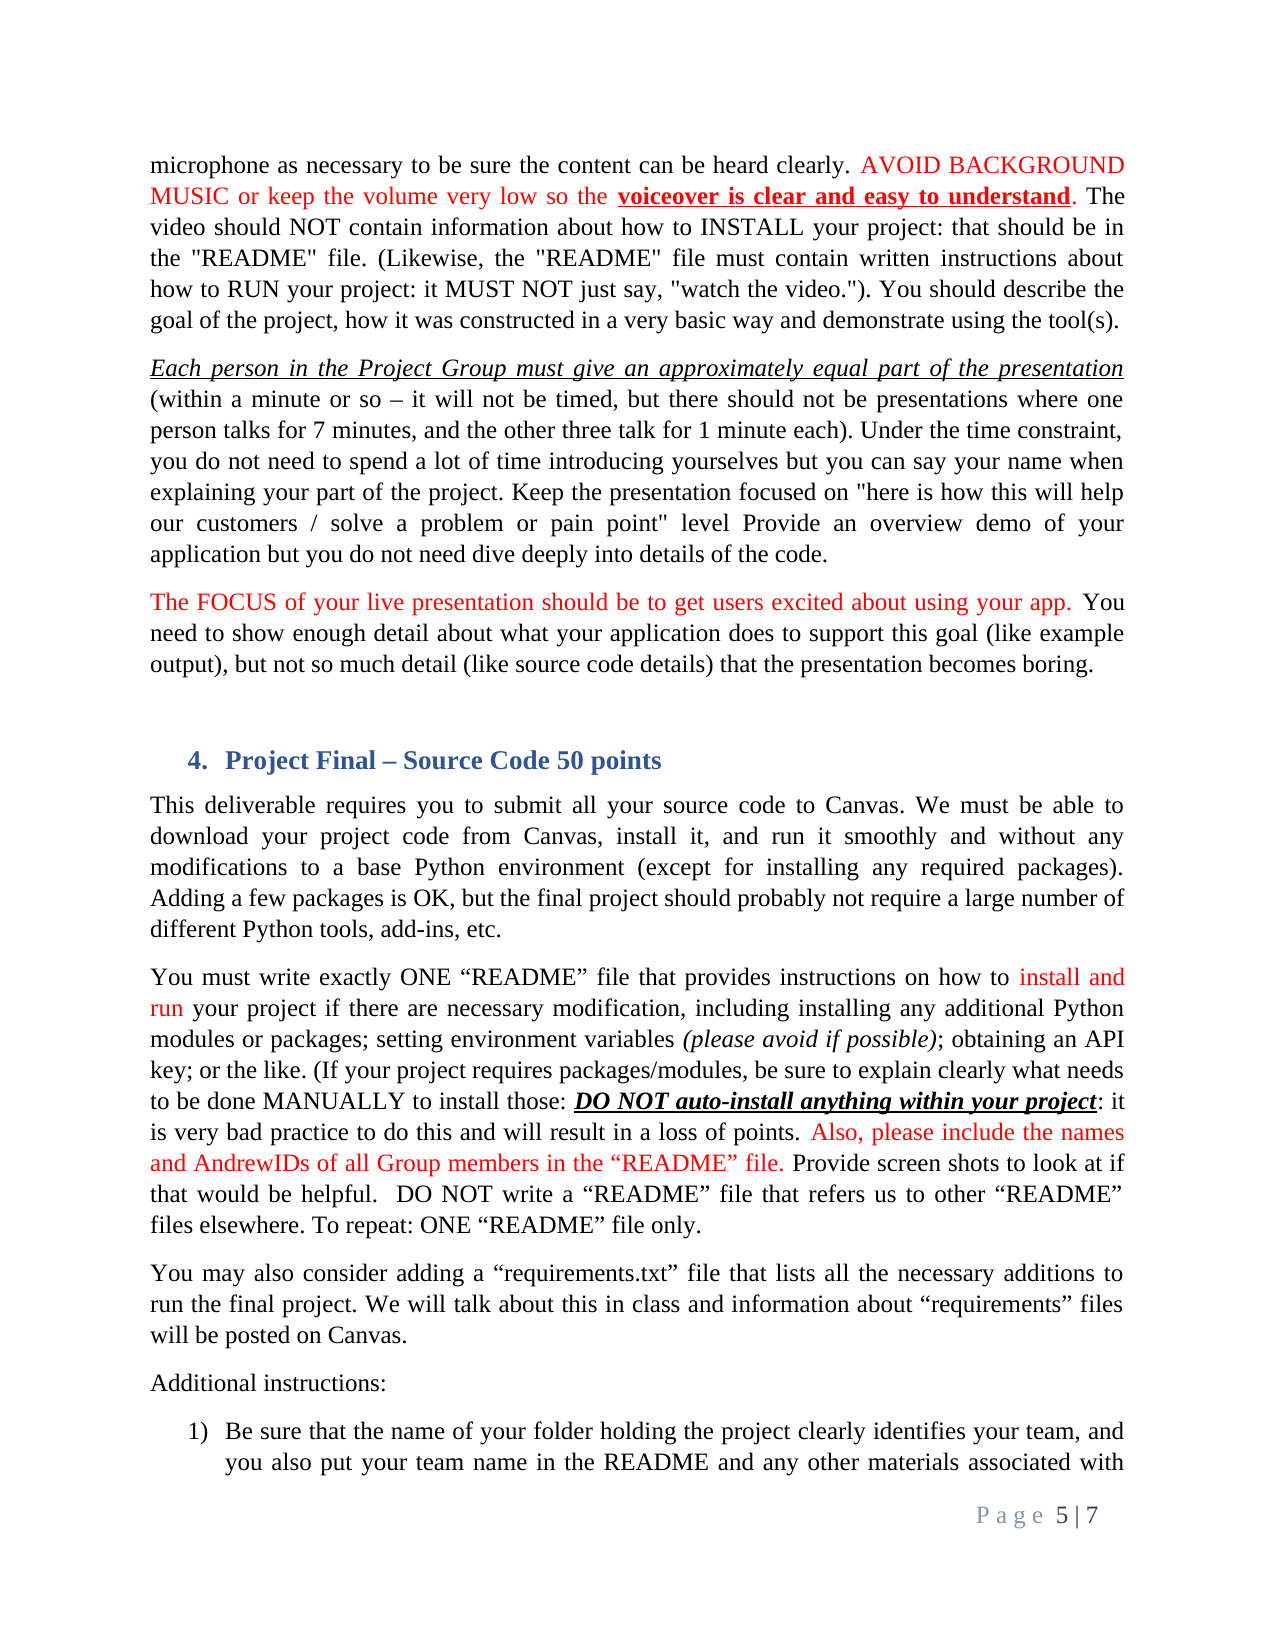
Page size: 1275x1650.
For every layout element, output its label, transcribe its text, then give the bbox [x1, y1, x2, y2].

text You must write exactly ONE “README” file that provides instructions on how to install and run your project if there are necessary modification, including installing any additional Python modules or packages; setting environment variables (please avoid if possible); obtaining an API key; or the like. (If your project requires packages/modules, be sure to explain clearly what needs to be done MANUALLY to install those: DO NOT auto-install anything within your project: it is very bad practice to do this and will result in a loss of points. Also, please include the names and AndrewIDs of all Group members in the “README” file. Provide screen shots to look at if that would be helpful. DO NOT write a “README” file that refers us to other “README” files elsewhere. To repeat: ONE “README” file only. [150, 962, 1125, 1239]
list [187, 1416, 1125, 1476]
subtitle Project Final – Source Code 50 points [187, 744, 1125, 776]
text This deliverable requires you to submit all your source code to Canvas. We must be able to download your project code from Canvas, install it, and run it smoothly and without any modifications to a base Python environment (except for installing any required packages). Adding a few packages is OK, but the final project should probably not require a large number of different Python tools, add-ins, etc. [150, 790, 1125, 943]
text Additional instructions: [150, 1368, 1125, 1397]
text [150, 150, 1125, 334]
text You may also consider adding a “requirements.txt” file that lists all the necessary additions to run the final project. We will talk about this in class and information about “requirements” files will be posted on Canvas. [150, 1258, 1125, 1349]
text The FOCUS of your live presentation should be to get users excited about using your app. You need to show enough detail about what your application does to support this goal (like example output), but not so much detail (like source code details) that the presentation becomes boring. [150, 587, 1125, 678]
text Each person in the Project Group must give an approximately equal part of the presentation (within a minute or so – it will not be timed, but there should not be presentations where one person talks for 7 minutes, and the other three talk for 1 minute each). Under the time constraint, you do not need to spend a lot of time introducing yourselves but you can say your name when explaining your part of the project. Keep the presentation focused on "here is how this will help our customers / solve a problem or pain point" level Provide an overview demo of your application but you do not need dive deeply into details of the code. [150, 353, 1125, 568]
